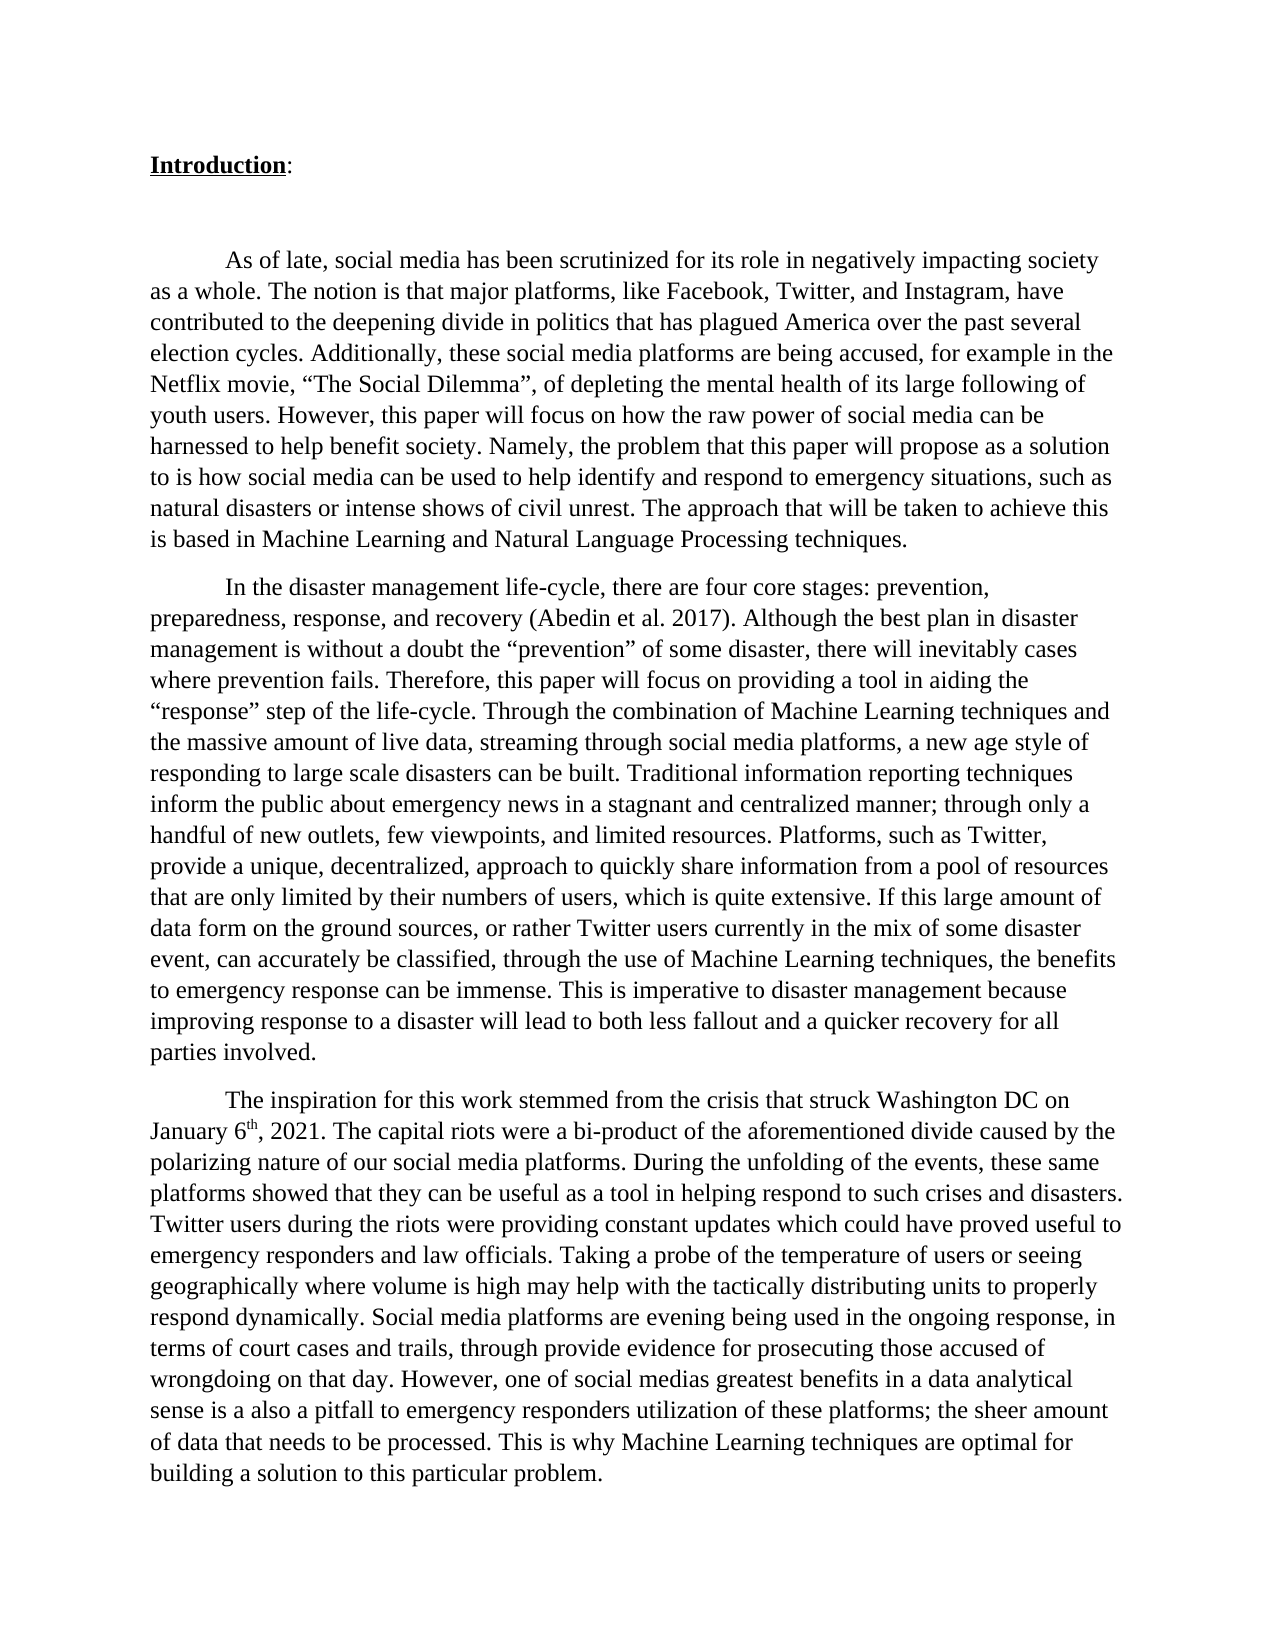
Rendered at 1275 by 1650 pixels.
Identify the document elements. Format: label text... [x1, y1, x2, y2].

text Introduction: [150, 150, 1125, 179]
text As of late, social media has been scrutinized for its role in negatively impacting society as a whole. The notion is that major platforms, like Facebook, Twitter, and Instagram, have contributed to the deepening divide in politics that has plagued America over the past several election cycles. Additionally, these social media platforms are being accused, for example in the Netflix movie, “The Social Dilemma”, of depleting the mental health of its large following of youth users. However, this paper will focus on how the raw power of social media can be harnessed to help benefit society. Namely, the problem that this paper will propose as a solution to is how social media can be used to help identify and respond to emergency situations, such as natural disasters or intense shows of civil unrest. The approach that will be taken to achieve this is based in Machine Learning and Natural Language Processing techniques. [150, 245, 1125, 553]
text In the disaster management life-cycle, there are four core stages: prevention, preparedness, response, and recovery (Abedin et al. 2017). Although the best plan in disaster management is without a doubt the “prevention” of some disaster, there will inevitably cases where prevention fails. Therefore, this paper will focus on providing a tool in aiding the “response” step of the life-cycle. Through the combination of Machine Learning techniques and the massive amount of live data, streaming through social media platforms, a new age style of responding to large scale disasters can be built. Traditional information reporting techniques inform the public about emergency news in a stagnant and centralized manner; through only a handful of new outlets, few viewpoints, and limited resources. Platforms, such as Twitter, provide a unique, decentralized, approach to quickly share information from a pool of resources that are only limited by their numbers of users, which is quite extensive. If this large amount of data form on the ground sources, or rather Twitter users currently in the mix of some disaster event, can accurately be classified, through the use of Machine Learning techniques, the benefits to emergency response can be immense. This is imperative to disaster management because improving response to a disaster will lead to both less fallout and a quicker recovery for all parties involved. [150, 572, 1125, 1066]
text The inspiration for this work stemmed from the crisis that struck Washington DC on January 6th, 2021. The capital riots were a bi-product of the aforementioned divide caused by the polarizing nature of our social media platforms. During the unfolding of the events, these same platforms showed that they can be useful as a tool in helping respond to such crises and disasters. Twitter users during the riots were providing constant updates which could have proved useful to emergency responders and law officials. Taking a probe of the temperature of users or seeing geographically where volume is high may help with the tactically distributing units to properly respond dynamically. Social media platforms are evening being used in the ongoing response, in terms of court cases and trails, through provide evidence for prosecuting those accused of wrongdoing on that day. However, one of social medias greatest benefits in a data analytical sense is a also a pitfall to emergency responders utilization of these platforms; the sheer amount of data that needs to be processed. This is why Machine Learning techniques are optimal for building a solution to this particular problem. [150, 1085, 1125, 1486]
